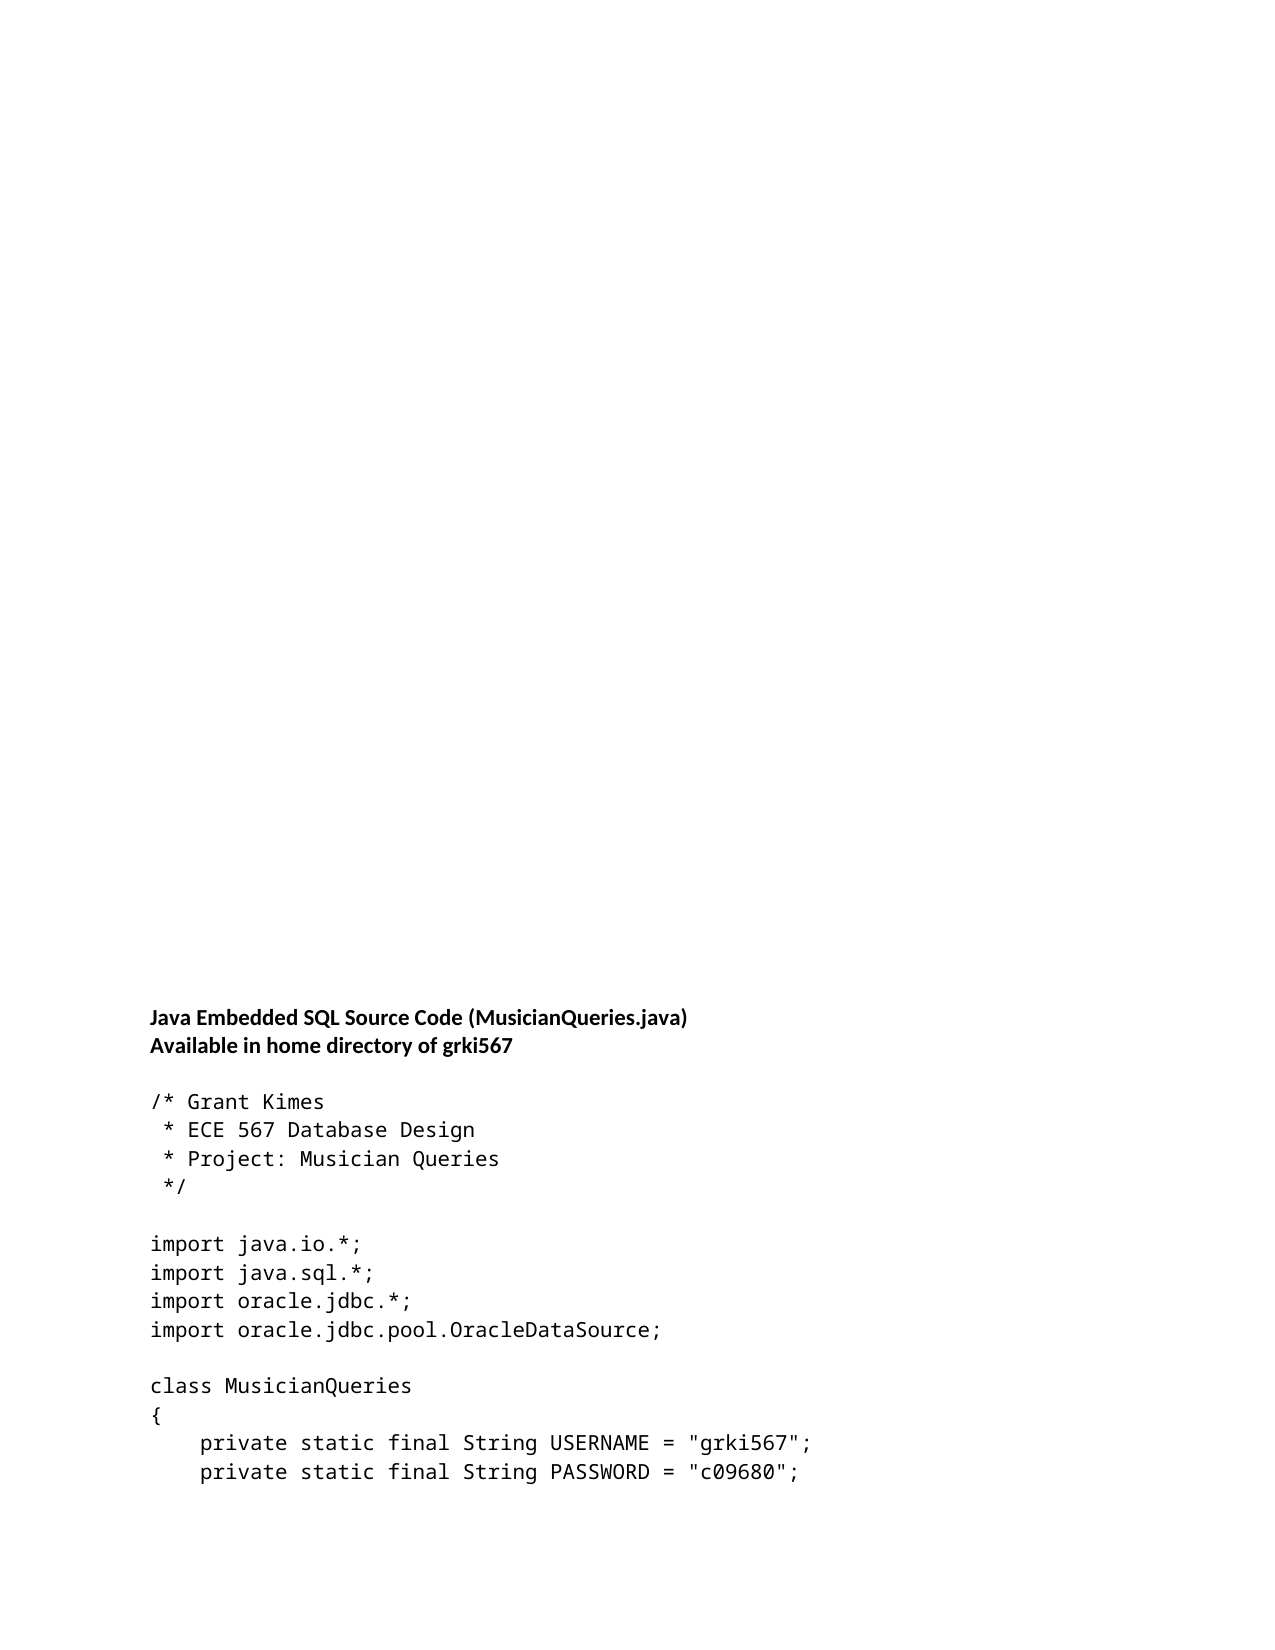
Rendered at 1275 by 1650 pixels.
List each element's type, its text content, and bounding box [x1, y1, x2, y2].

text /* Grant Kimes [150, 1087, 1125, 1116]
text class MusicianQueries [150, 1372, 1125, 1400]
text * Project: Musician Queries [150, 1144, 1125, 1172]
text import oracle.jdbc.pool.OracleDataSource; [150, 1315, 1125, 1343]
text import java.sql.*; [150, 1258, 1125, 1286]
text Java Embedded SQL Source Code (MusicianQueries.java) [150, 1003, 1125, 1031]
text Available in home directory of grki567 [150, 1031, 1125, 1059]
text private static final String PASSWORD = "c09680"; [150, 1457, 1125, 1485]
text * ECE 567 Database Design [150, 1116, 1125, 1144]
text { [150, 1400, 1125, 1428]
text private static final String USERNAME = "grki567"; [150, 1428, 1125, 1457]
text import java.io.*; [150, 1229, 1125, 1258]
text */ [150, 1172, 1125, 1201]
text import oracle.jdbc.*; [150, 1286, 1125, 1315]
